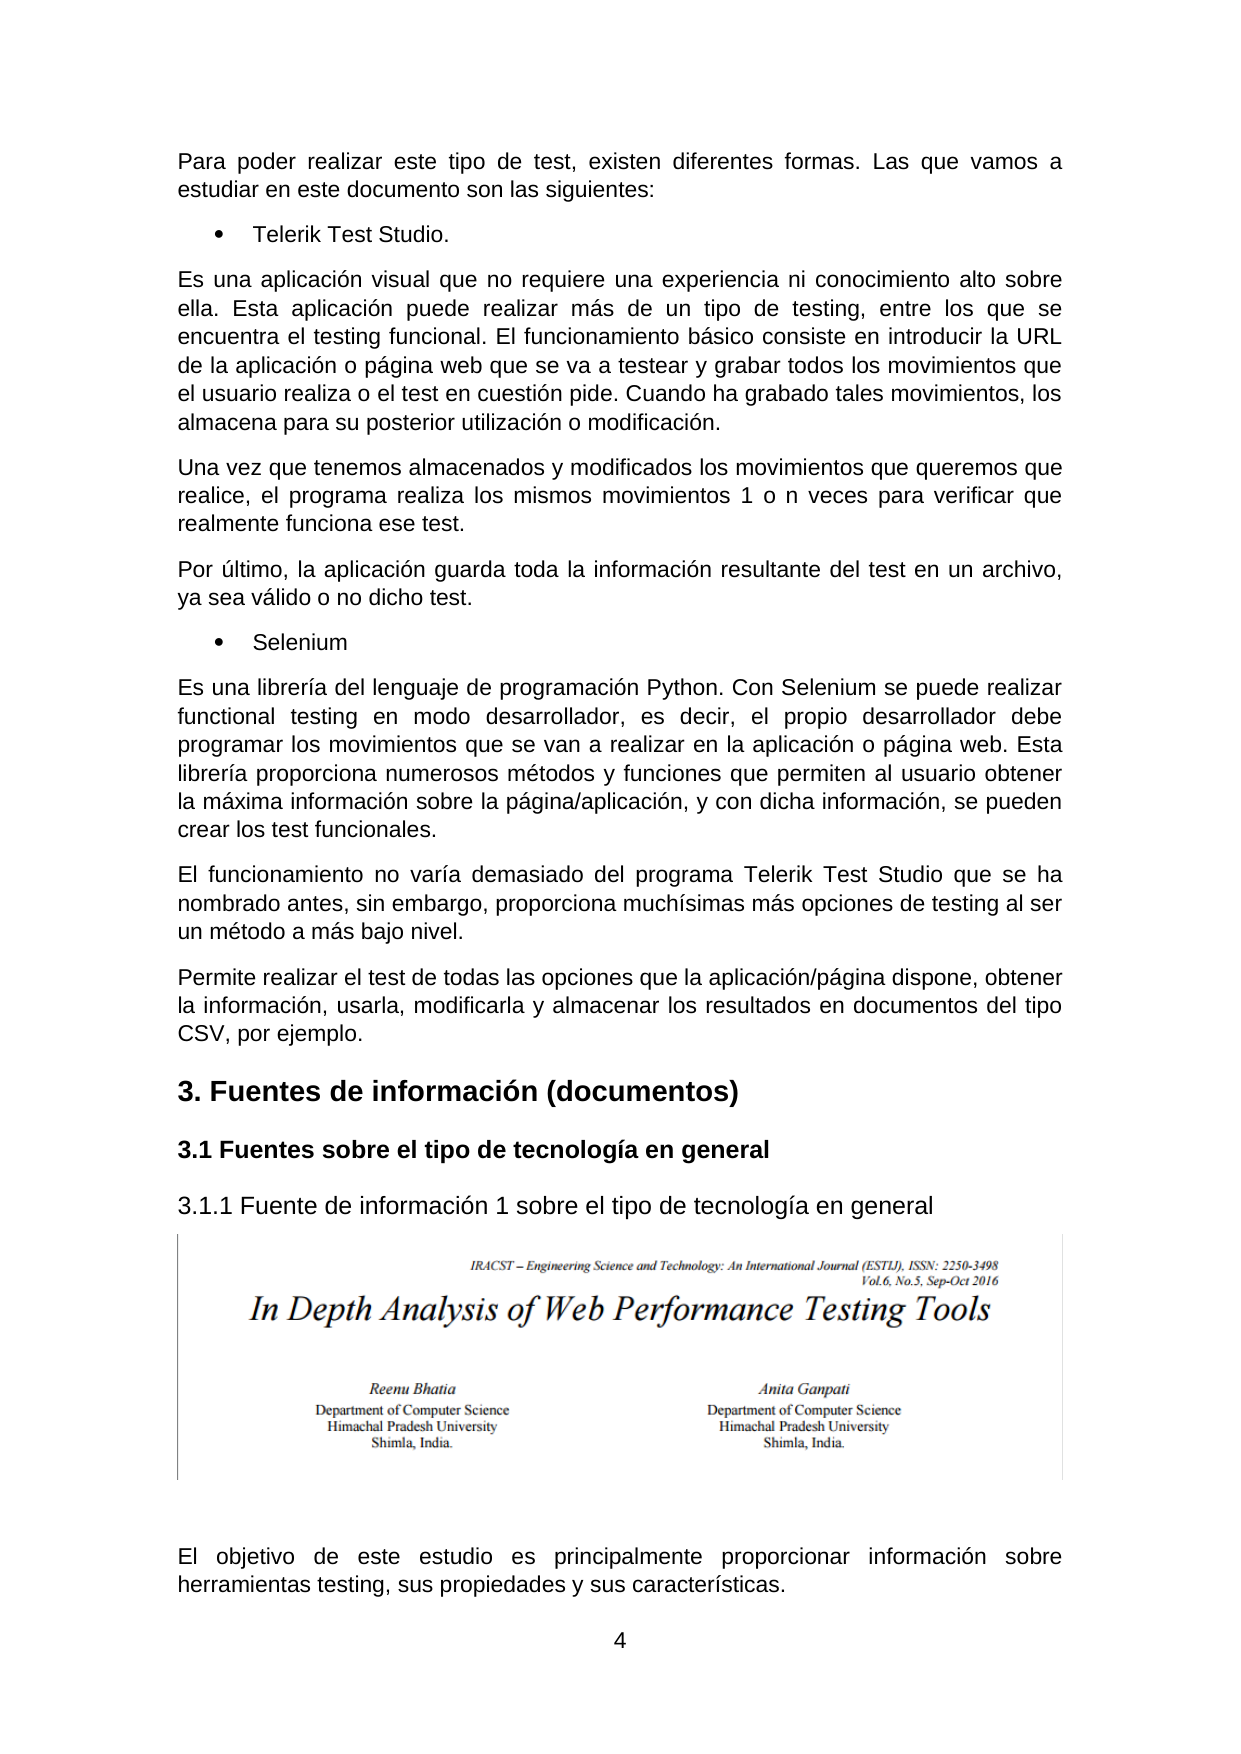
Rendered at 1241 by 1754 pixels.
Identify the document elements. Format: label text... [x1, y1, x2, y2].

text Una vez que tenemos almacenados y modificados los movimientos que queremos que realice, el programa realiza los mismos movimientos 1 o n veces para verificar que realmente funciona ese test. [177, 453, 1063, 537]
picture [177, 1234, 1063, 1480]
text Es una aplicación visual que no requiere una experiencia ni conocimiento alto sobre ella. Esta aplicación puede realizar más de un tipo de testing, entre los que se encuentra el testing funcional. El funcionamiento básico consiste en introducir la URL de la aplicación o página web que se va a testear y grabar todos los movimientos que el usuario realiza o el test en cuestión pide. Cuando ha grabado tales movimientos, los almacena para su posterior utilización o modificación. [177, 266, 1063, 435]
text Es una librería del lenguaje de programación Python. Con Selenium se puede realizar functional testing en modo desarrollador, es decir, el propio desarrollador debe programar los movimientos que se van a realizar en la aplicación o página web. Esta librería proporciona numerosos métodos y funciones que permiten al usuario obtener la máxima información sobre la página/aplicación, y con dicha información, se pueden crear los test funcionales. [177, 674, 1063, 843]
subtitle 3.1.1 Fuente de información 1 sobre el tipo de tecnología en general [177, 1191, 1063, 1220]
text Permite realizar el test de todas las opciones que la aplicación/página dispone, obtener la información, usarla, modificarla y almacenar los resultados en documentos del tipo CSV, por ejemplo. [177, 963, 1063, 1047]
subtitle 3. Fuentes de información (documentos) [177, 1074, 1063, 1107]
text Por último, la aplicación guarda toda la información resultante del test en un archivo, ya sea válido o no dicho test. [177, 556, 1063, 610]
text Para poder realizar este tipo de test, existen diferentes formas. Las que vamos a estudiar en este documento son las siguientes: [177, 148, 1063, 202]
list Telerik Test Studio. [215, 221, 1063, 247]
text El funcionamiento no varía demasiado del programa Telerik Test Studio que se ha nombrado antes, sin embargo, proporciona muchísimas más opciones de testing al ser un método a más bajo nivel. [177, 861, 1063, 945]
list Selenium [215, 629, 1063, 655]
subtitle 3.1 Fuentes sobre el tipo de tecnología en general [177, 1135, 1063, 1164]
text El objetivo de este estudio es principalmente proporcionar información sobre herramientas testing, sus propiedades y sus características. [177, 1543, 1063, 1598]
